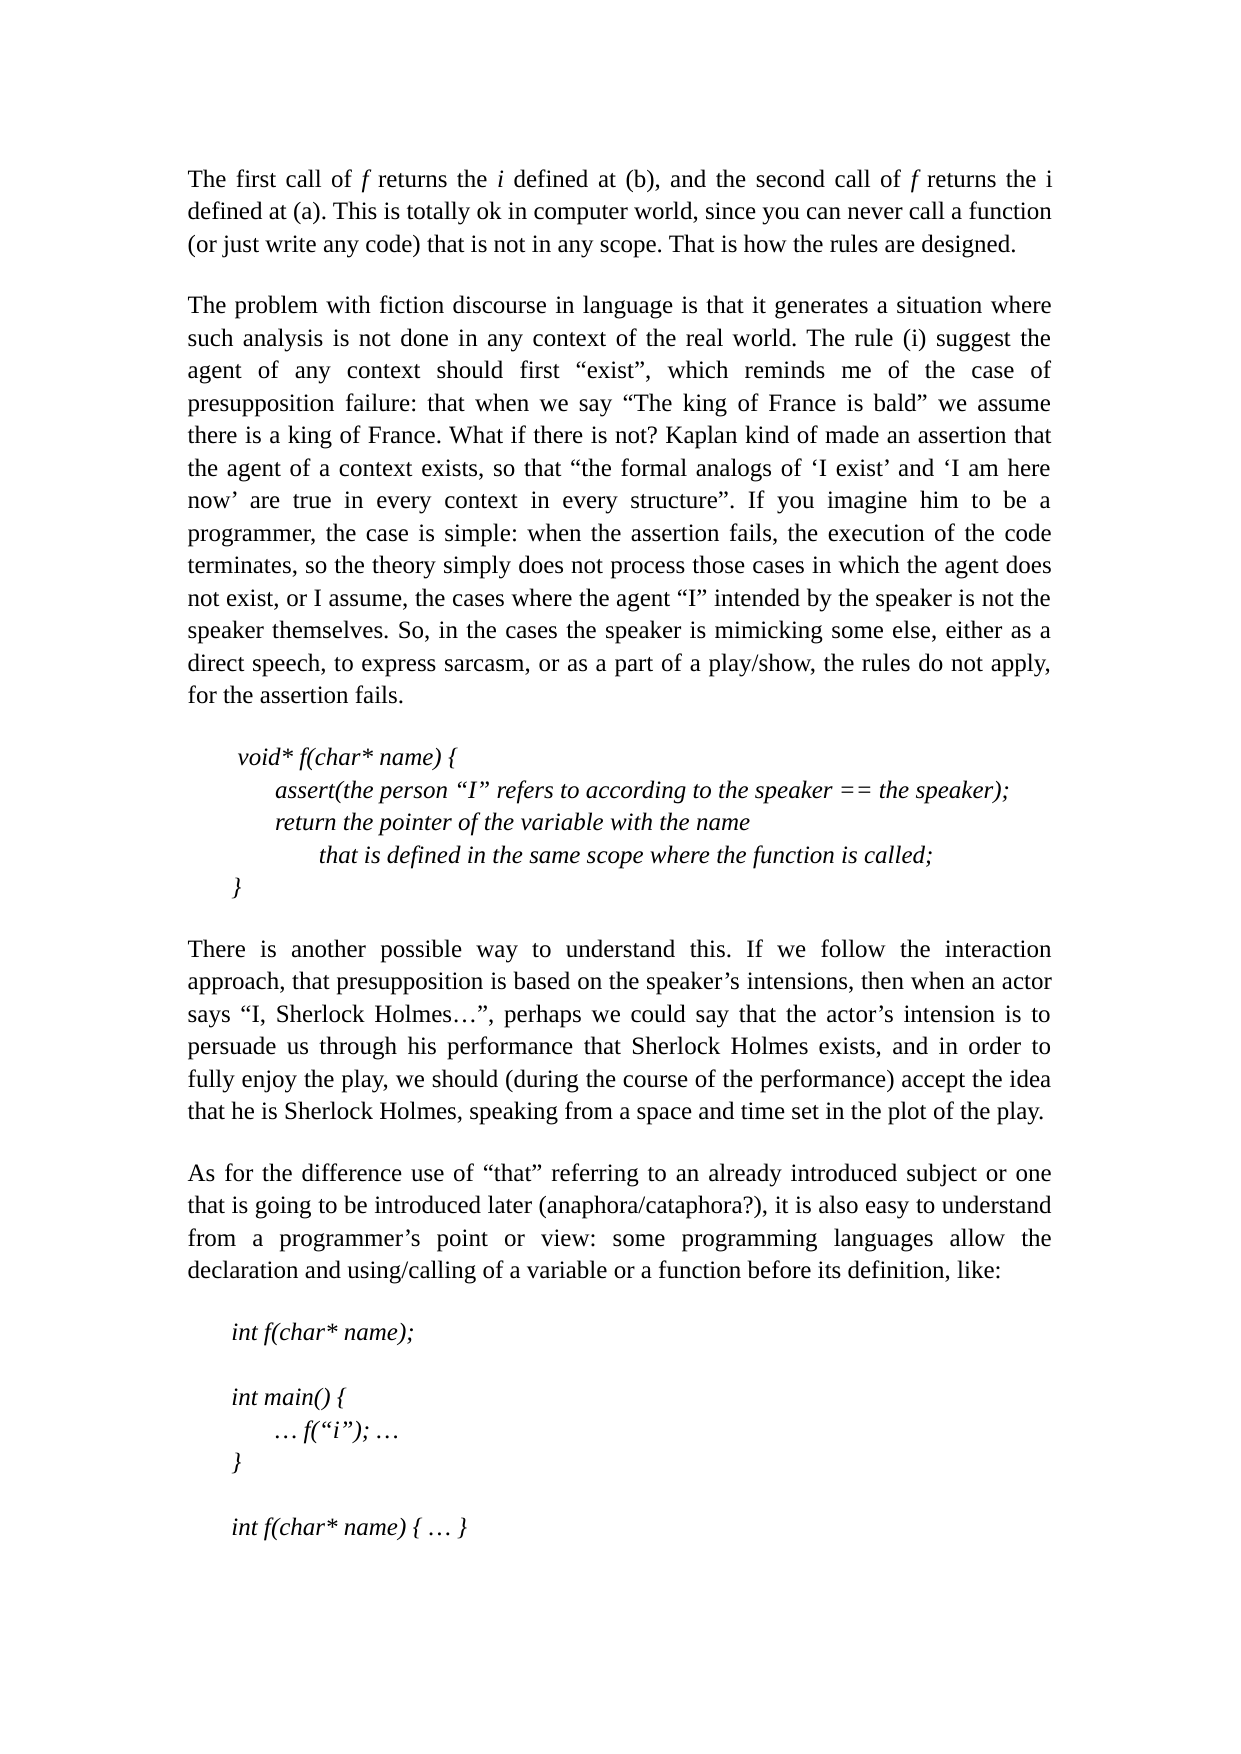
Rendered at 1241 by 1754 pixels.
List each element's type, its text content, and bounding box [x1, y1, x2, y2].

list void* f(char* name) { [187, 740, 1053, 773]
text There is another possible way to understand this. If we follow the interaction approach, that presupposition is based on the speaker’s intensions, then when an actor says “I, Sherlock Holmes…”, perhaps we could say that the actor’s intension is to persuade us through his performance that Sherlock Holmes exists, and in order to fully enjoy the play, we should (during the course of the performance) accept the idea that he is Sherlock Holmes, speaking from a space and time set in the plot of the play. [187, 932, 1053, 1127]
list that is defined in the same scope where the function is called; [269, 838, 1053, 870]
text The problem with fiction discourse in language is that it generates a situation where such analysis is not done in any context of the real world. The rule (i) suggest the agent of any context should first “exist”, which reminds me of the case of presupposition failure: that when we say “The king of France is bald” we assume there is a king of France. What if there is not? Kaplan kind of made an assertion that the agent of a context exists, so that “the formal analogs of ‘I exist’ and ‘I am here now’ are true in every context in every structure”. If you imagine him to be a programmer, the case is simple: when the assertion fails, the execution of the code terminates, so the theory simply does not process those cases in which the agent does not exist, or I assume, the cases where the agent “I” intended by the speaker is not the speaker themselves. So, in the cases the speaker is mimicking some else, either as a direct speech, to express sarcasm, or as a part of a play/show, the rules do not apply, for the assertion fails. [187, 289, 1053, 711]
text } [187, 1445, 1053, 1478]
list assert(the person “I” refers to according to the speaker == the speaker); [187, 773, 1053, 805]
text int f(char* name); [187, 1315, 1053, 1348]
text int main() { [187, 1380, 1053, 1413]
text As for the difference use of “that” referring to an already introduced subject or one that is going to be introduced later (anaphora/cataphora?), it is also easy to understand from a programmer’s point or view: some programming languages allow the declaration and using/calling of a variable or a function before its definition, like: [187, 1156, 1053, 1286]
text } [187, 870, 1053, 903]
text The first call of f returns the i defined at (b), and the second call of f returns the i defined at (a). This is totally ok in computer world, since you can never call a function (or just write any code) that is not in any scope. That is how the rules are designed. [187, 162, 1053, 259]
text … f(“i”); … [187, 1413, 1053, 1445]
list return the pointer of the variable with the name [187, 805, 1053, 838]
text int f(char* name) { … } [187, 1510, 1053, 1543]
